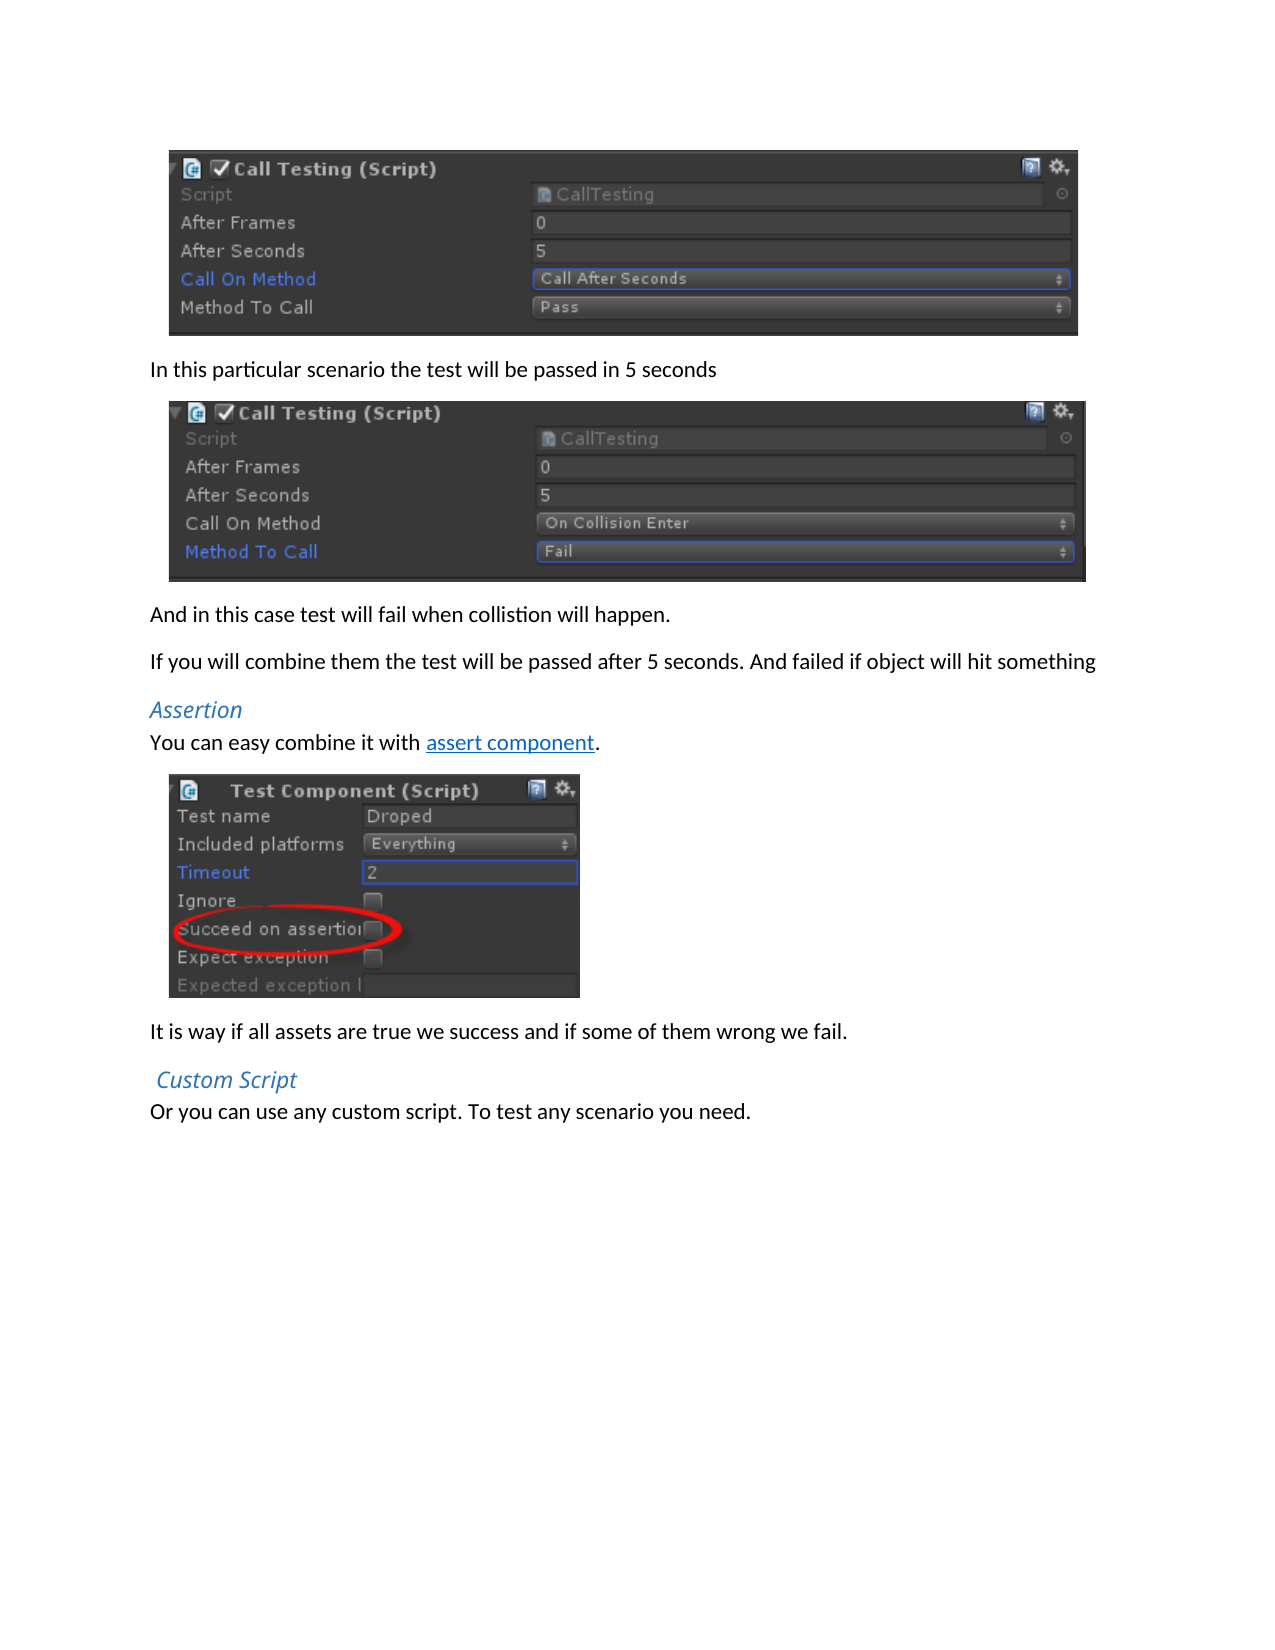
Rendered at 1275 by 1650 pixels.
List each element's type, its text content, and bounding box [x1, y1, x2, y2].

text Or you can use any custom script. To test any scenario you need. [150, 1097, 1125, 1126]
text In this particular scenario the test will be passed in 5 seconds [150, 355, 1125, 383]
text And in this case test will fail when collistion will happen. [150, 600, 1125, 628]
subtitle Custom Script [150, 1064, 1125, 1095]
text If you will combine them the test will be passed after 5 seconds. And failed if object will hit something [150, 647, 1125, 675]
text It is way if all assets are true we success and if some of them wrong we fail. [150, 1017, 1125, 1045]
text You can easy combine it with assert component. [150, 728, 1125, 756]
subtitle Assertion [150, 694, 1125, 725]
